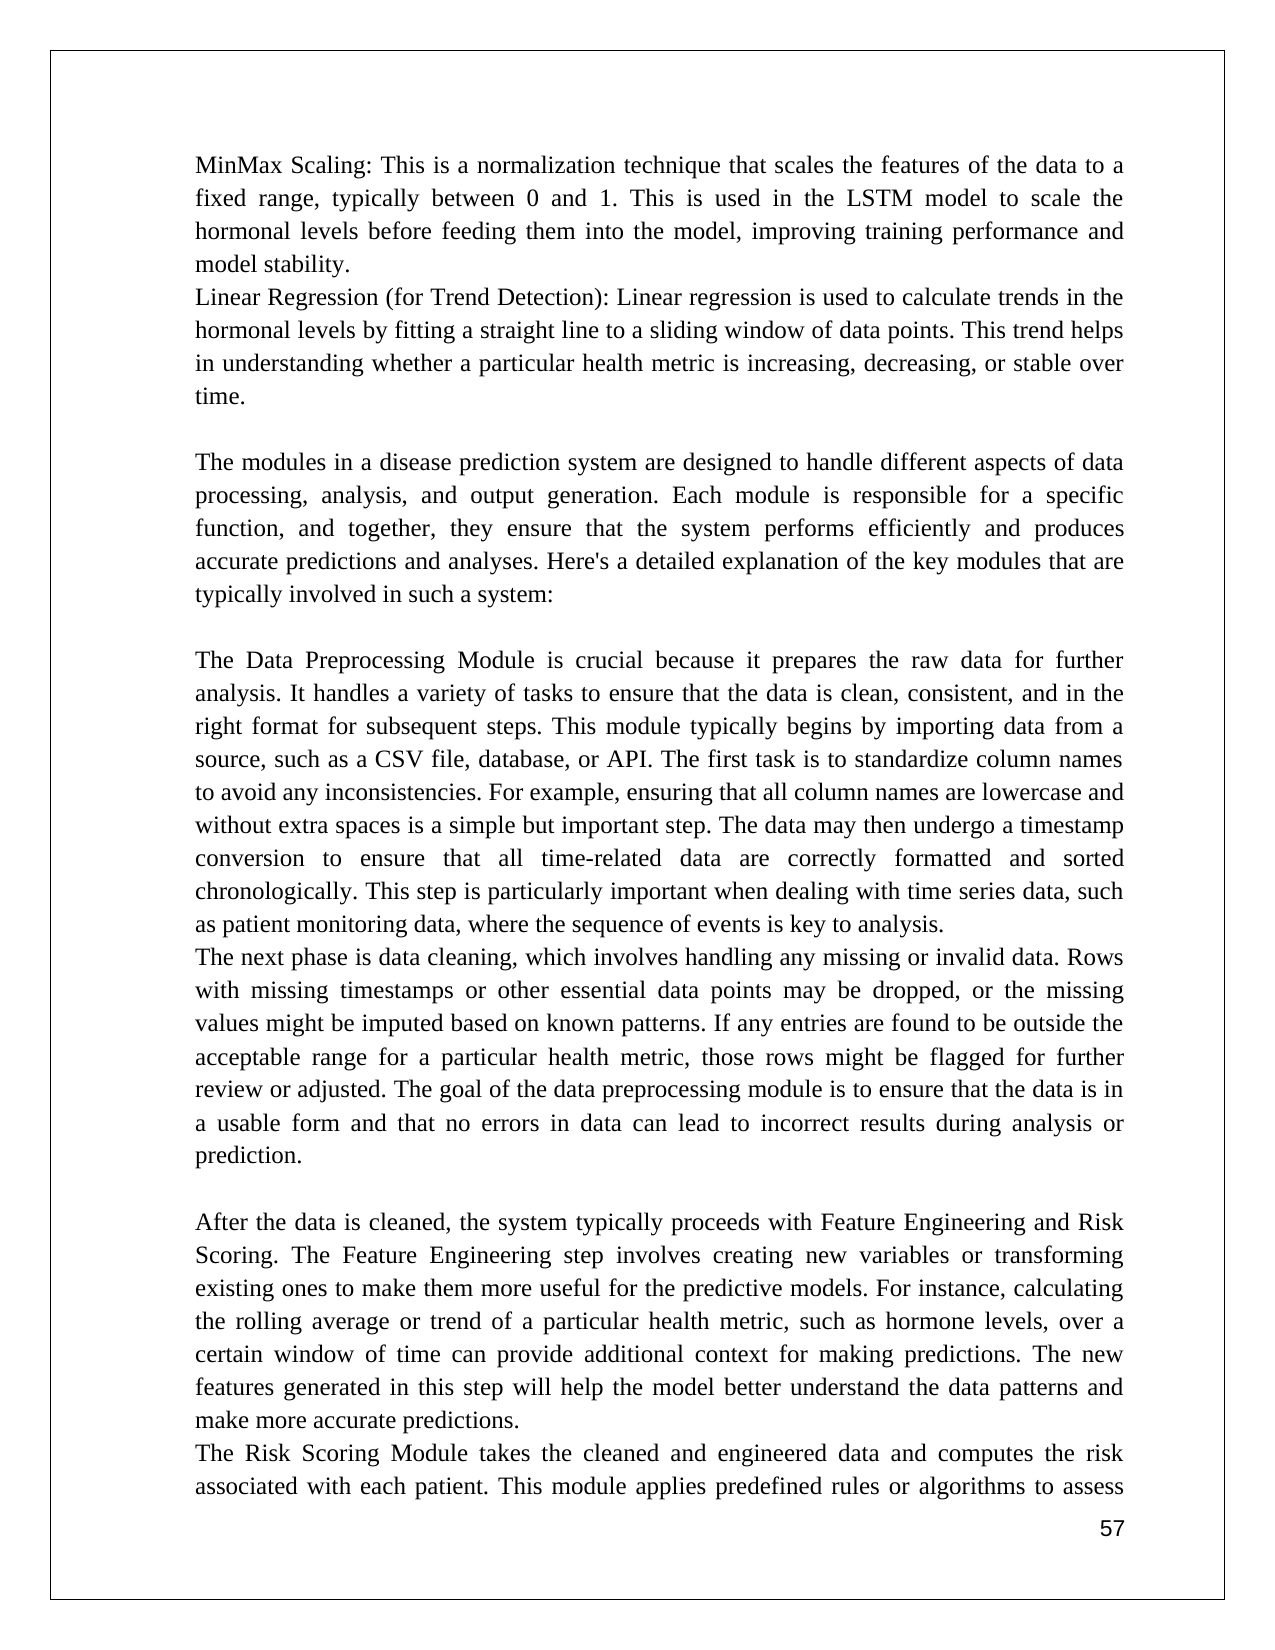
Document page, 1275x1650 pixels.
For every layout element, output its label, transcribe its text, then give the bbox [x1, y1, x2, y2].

text After the data is cleaned, the system typically proceeds with Feature Engineering and Risk Scoring. The Feature Engineering step involves creating new variables or transforming existing ones to make them more useful for the predictive models. For instance, calculating the rolling average or trend of a particular health metric, such as hormone levels, over a certain window of time can provide additional context for making predictions. The new features generated in this step will help the model better understand the data patterns and make more accurate predictions. [195, 1207, 1125, 1433]
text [195, 1438, 1125, 1499]
text Linear Regression (for Trend Detection): Linear regression is used to calculate trends in the hormonal levels by fitting a straight line to a sliding window of data points. This trend helps in understanding whether a particular health metric is increasing, decreasing, or stable over time. [195, 282, 1125, 410]
text The Data Preprocessing Module is crucial because it prepares the raw data for further analysis. It handles a variety of tasks to ensure that the data is clean, consistent, and in the right format for subsequent steps. This module typically begins by importing data from a source, such as a CSV file, database, or API. The first task is to standardize column names to avoid any inconsistencies. For example, ensuring that all column names are lowercase and without extra spaces is a simple but important step. The data may then undergo a timestamp conversion to ensure that all time-related data are correctly formatted and sorted chronologically. This step is particularly important when dealing with time series data, such as patient monitoring data, where the sequence of events is key to analysis. [195, 645, 1125, 938]
text MinMax Scaling: This is a normalization technique that scales the features of the data to a fixed range, typically between 0 and 1. This is used in the LSTM model to scale the hormonal levels before feeding them into the model, improving training performance and model stability. [195, 150, 1125, 278]
text The modules in a disease prediction system are designed to handle different aspects of data processing, analysis, and output generation. Each module is responsible for a specific function, and together, they ensure that the system performs efficiently and produces accurate predictions and analyses. Here's a detailed explanation of the key modules that are typically involved in such a system: [195, 447, 1125, 608]
text The next phase is data cleaning, which involves handling any missing or invalid data. Rows with missing timestamps or other essential data points may be dropped, or the missing values might be imputed based on known patterns. If any entries are found to be outside the acceptable range for a particular health metric, those rows might be flagged for further review or adjusted. The goal of the data preprocessing module is to ensure that the data is in a usable form and that no errors in data can lead to incorrect results during analysis or prediction. [195, 942, 1125, 1169]
